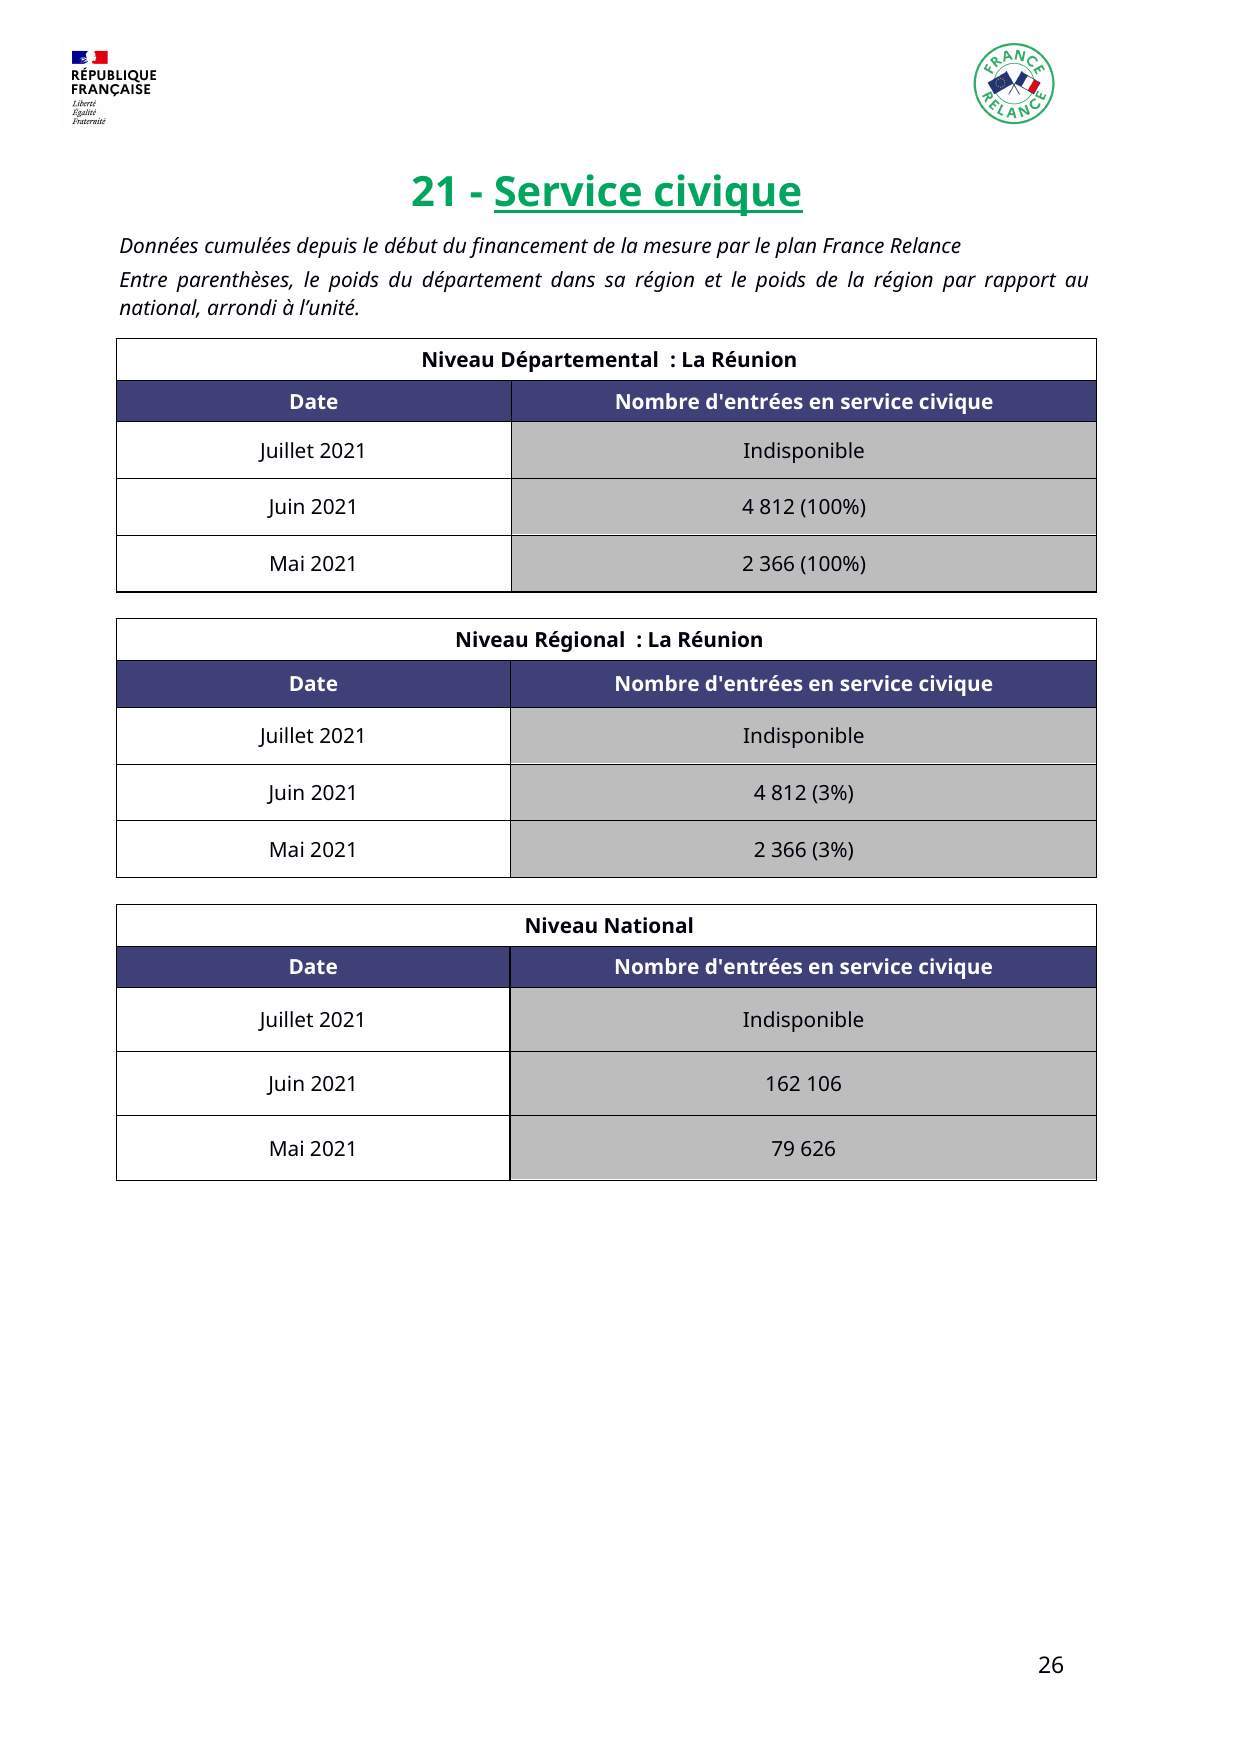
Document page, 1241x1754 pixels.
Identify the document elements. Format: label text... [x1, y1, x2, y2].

table_cell Juillet 2021 [117, 708, 510, 763]
table_cell Indisponible [511, 708, 1096, 763]
table_cell Indisponible [512, 422, 1096, 478]
table_cell Juin 2021 [117, 765, 510, 820]
table_cell Date [117, 381, 511, 421]
table_cell Mai 2021 [117, 821, 510, 877]
table_cell Date [117, 661, 510, 707]
table_cell Juin 2021 [117, 479, 511, 534]
table_cell Juillet 2021 [117, 988, 509, 1051]
table_cell Juillet 2021 [117, 422, 511, 478]
table_cell Nombre d'entrées en service civique [511, 661, 1096, 707]
table_header Niveau Départemental : La Réunion [117, 339, 1096, 380]
table_cell 4 812 (100%) [512, 479, 1096, 534]
table_cell 2 366 (100%) [512, 536, 1096, 591]
table_cell Mai 2021 [117, 1116, 509, 1179]
table_cell 162 106 [511, 1052, 1096, 1115]
table_cell 79 626 [511, 1116, 1096, 1179]
table_header Niveau National [117, 905, 1096, 946]
table_cell Mai 2021 [117, 536, 511, 591]
picture [935, 31, 1082, 126]
table_header Niveau Régional : La Réunion [117, 619, 1096, 660]
table_cell Juin 2021 [117, 1052, 509, 1115]
subtitle 21 - Service civique [119, 162, 1094, 219]
text Entre parenthèses, le poids du département dans sa région et le poids de la région par rapport au national, arrondi à l’unité. [119, 265, 1094, 322]
table_cell Nombre d'entrées en service civique [511, 947, 1096, 987]
table_cell Date [117, 947, 509, 987]
table_cell 2 366 (3%) [511, 821, 1096, 877]
table_cell 4 812 (3%) [511, 765, 1096, 820]
text Données cumulées depuis le début du financement de la mesure par le plan France Relance [119, 231, 1094, 260]
table_cell Nombre d'entrées en service civique [512, 381, 1096, 421]
table_cell Indisponible [511, 988, 1096, 1051]
picture [60, 39, 164, 133]
